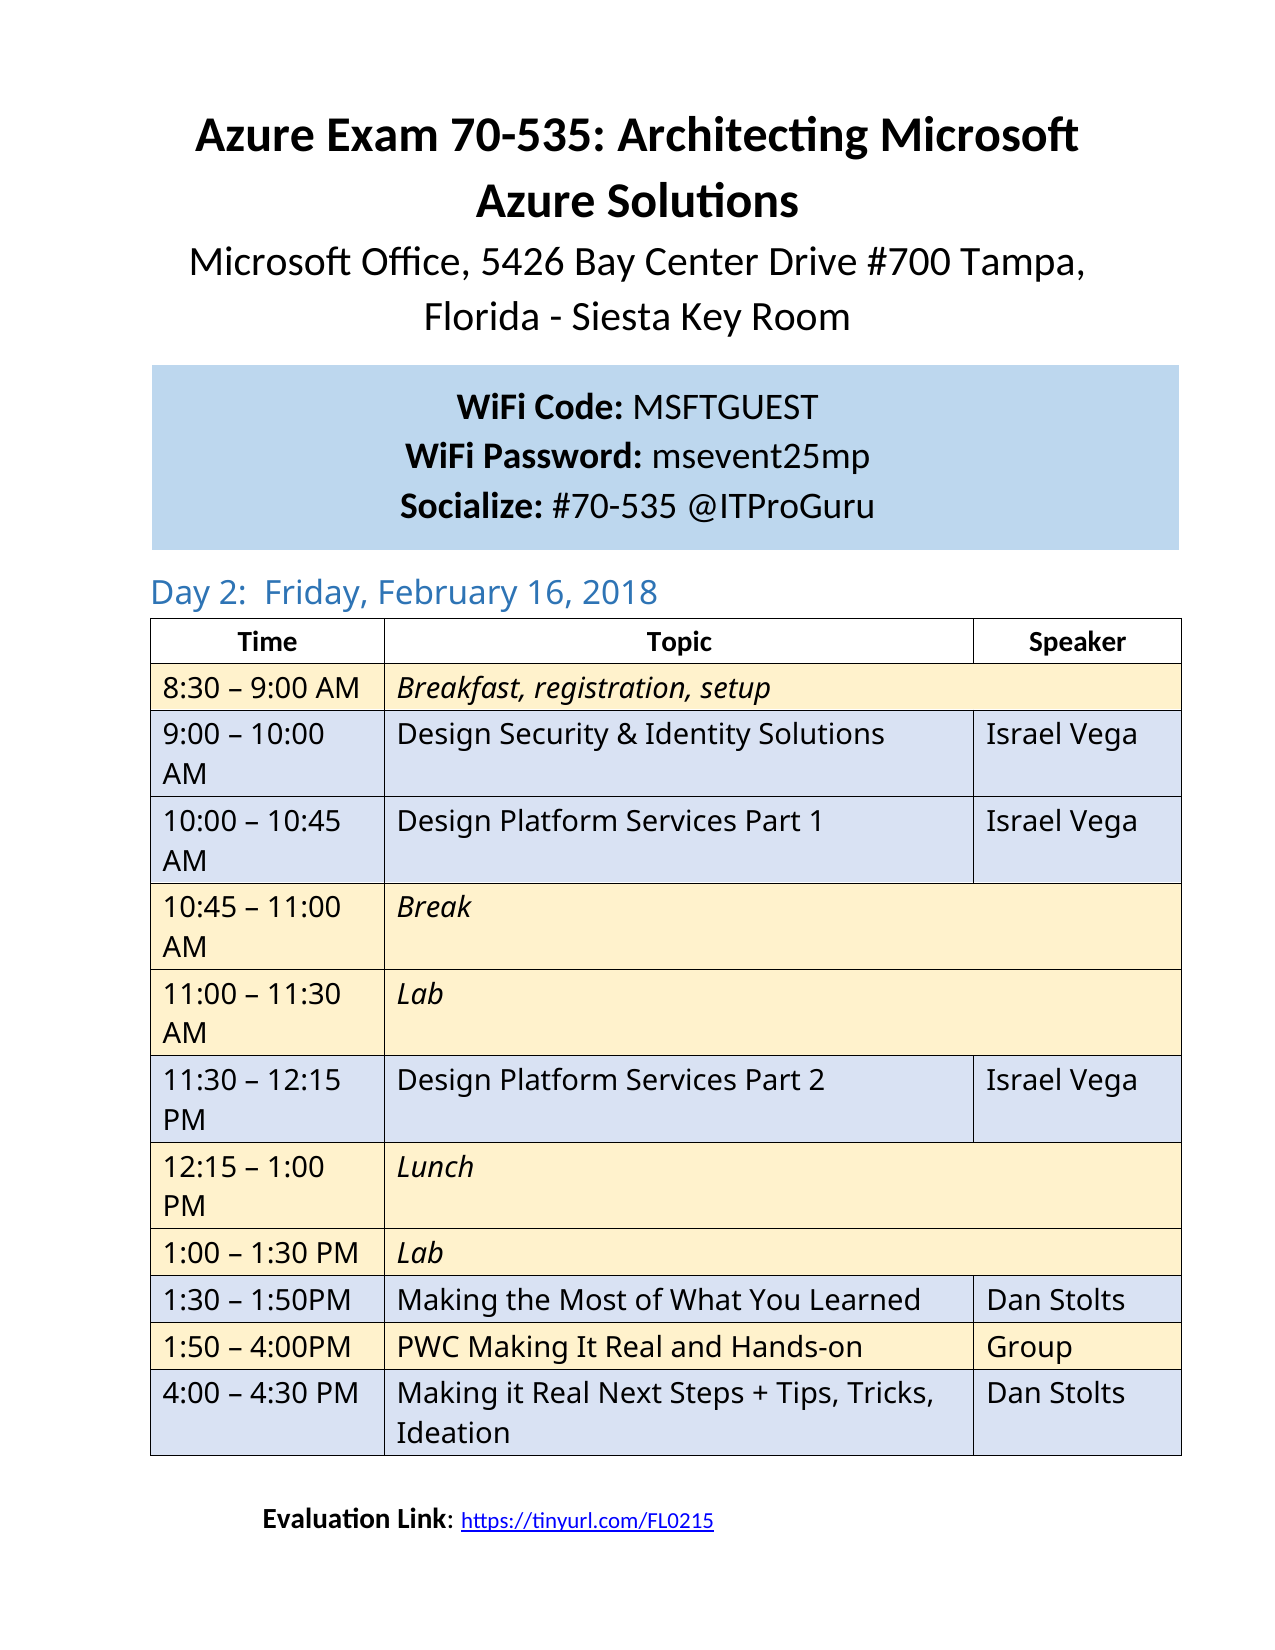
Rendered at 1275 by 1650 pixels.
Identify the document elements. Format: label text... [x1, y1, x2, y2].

table_header Speaker [974, 619, 1181, 663]
table_cell 10:45 – 11:00 AM [151, 884, 384, 969]
table_cell Group [974, 1323, 1181, 1369]
table_cell 11:00 – 11:30 AM [151, 970, 384, 1055]
table_cell 10:00 – 10:45 AM [151, 797, 384, 882]
table_cell Israel Vega [974, 797, 1181, 882]
table_cell PWC Making It Real and Hands-on [385, 1323, 973, 1369]
table_cell Making it Real Next Steps + Tips, Tricks, Ideation [385, 1370, 973, 1455]
text Evaluation Link: https://tinyurl.com/FL0215 [262, 1500, 1125, 1536]
table_cell Dan Stolts [974, 1370, 1181, 1455]
table_cell Design Platform Services Part 2 [385, 1056, 973, 1142]
table_cell Lab [385, 970, 1181, 1055]
table_cell Israel Vega [974, 711, 1181, 796]
table_cell Dan Stolts [974, 1276, 1181, 1322]
table_header Time [151, 619, 384, 663]
table_cell Break [385, 884, 1181, 969]
text Azure Exam 70-535: Architecting Microsoft Azure Solutions [150, 103, 1125, 230]
table_cell 11:30 – 12:15 PM [151, 1056, 384, 1142]
table_cell 1:00 – 1:30 PM [151, 1229, 384, 1275]
table_cell Design Platform Services Part 1 [385, 797, 973, 882]
table_cell 12:15 – 1:00 PM [151, 1143, 384, 1228]
subtitle Day 2: Friday, February 16, 2018 [150, 569, 1125, 614]
table_cell 1:50 – 4:00PM [151, 1323, 384, 1369]
table_cell Lab [385, 1229, 1181, 1275]
text Socialize: #70-535 @ITProGuru [150, 482, 1125, 528]
text Microsoft Office, 5426 Bay Center Drive #700 Tampa, Florida - Siesta Key Room [150, 235, 1125, 340]
table_cell 8:30 – 9:00 AM [151, 664, 384, 709]
table_cell Making the Most of What You Learned [385, 1276, 973, 1322]
table_cell 4:00 – 4:30 PM [151, 1370, 384, 1455]
table_cell Israel Vega [974, 1056, 1181, 1142]
table_cell 9:00 – 10:00 AM [151, 711, 384, 796]
table_cell 1:30 – 1:50PM [151, 1276, 384, 1322]
text WiFi Password: msevent25mp [150, 432, 1125, 478]
text WiFi Code: MSFTGUEST [150, 383, 1125, 429]
table_cell Breakfast, registration, setup [385, 664, 1181, 709]
table_cell Lunch [385, 1143, 1181, 1228]
table_cell Design Security & Identity Solutions [385, 711, 973, 796]
table_header Topic [385, 619, 973, 663]
